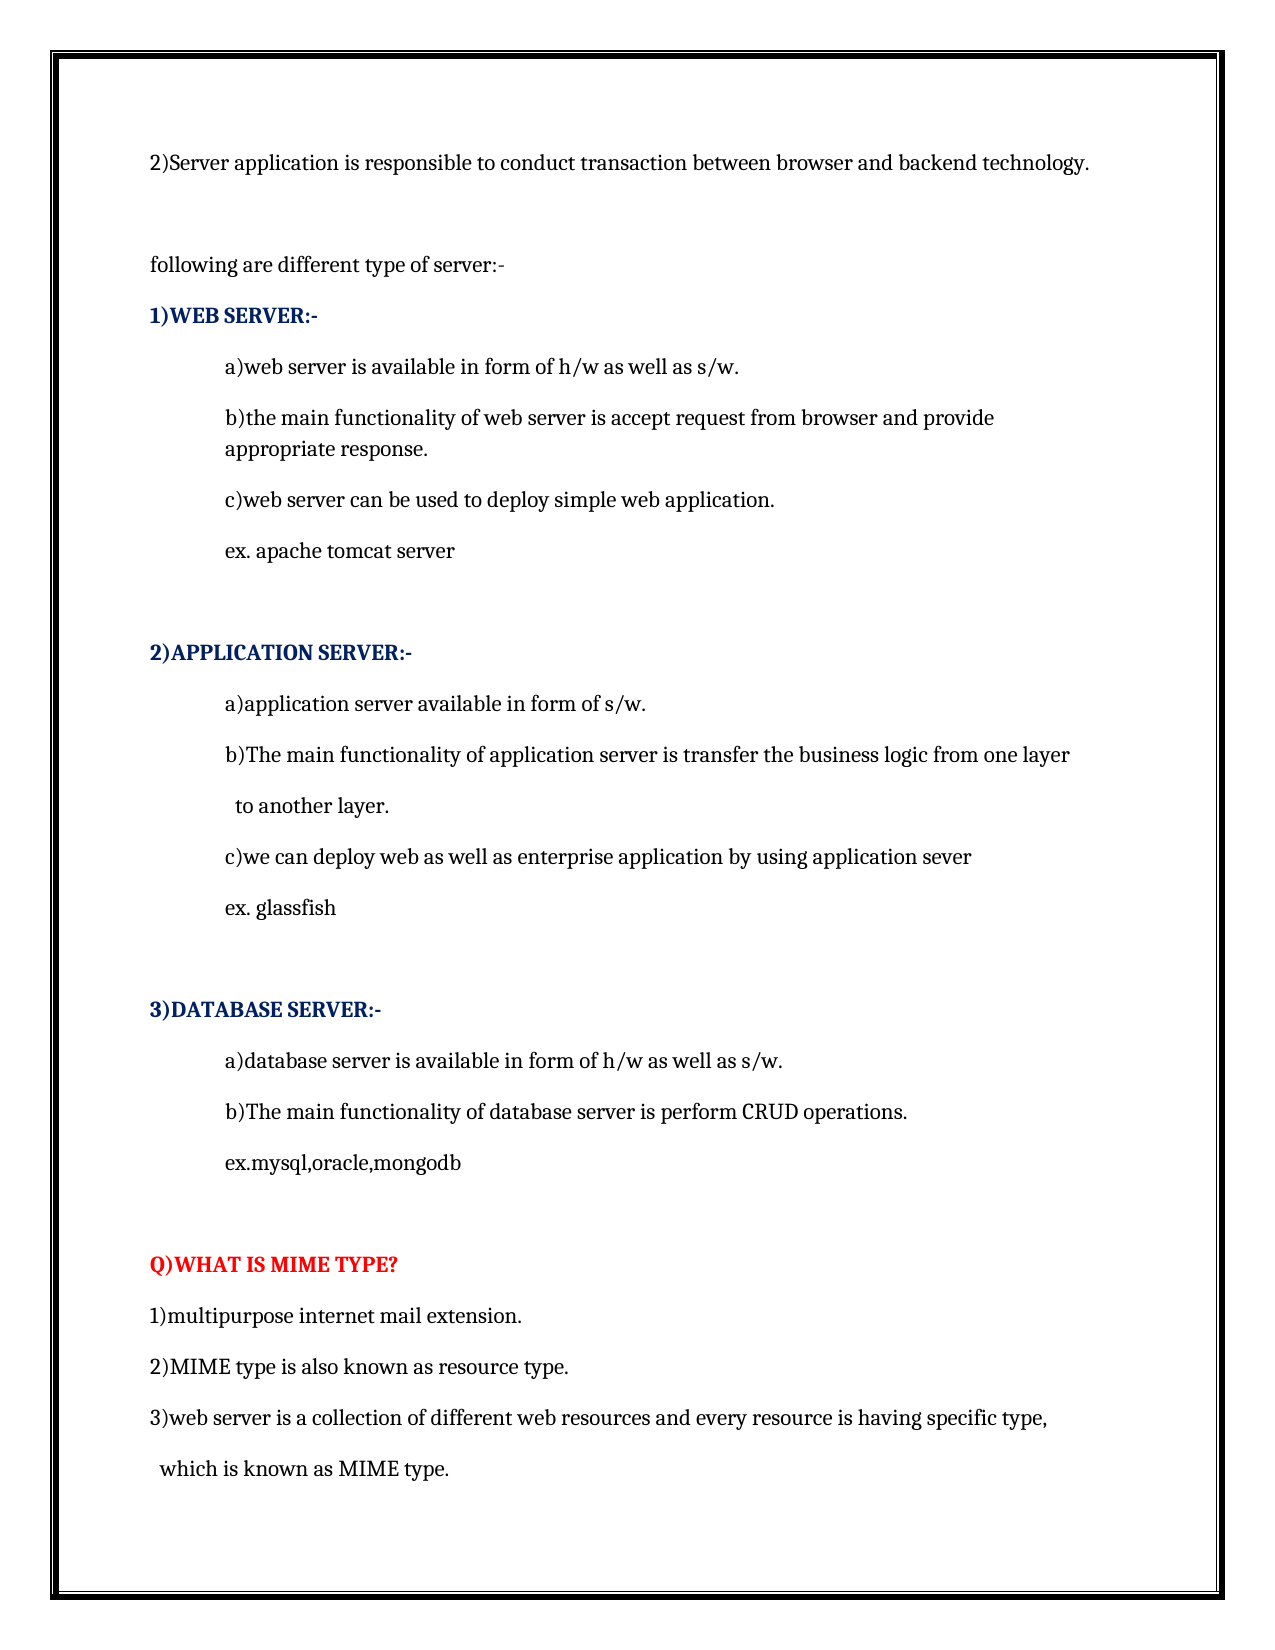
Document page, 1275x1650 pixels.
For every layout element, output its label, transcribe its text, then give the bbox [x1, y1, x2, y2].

text a)database server is available in form of h/w as well as s/w. [150, 1048, 1125, 1074]
text c)web server can be used to deploy simple web application. [150, 486, 1125, 513]
text ex. glassfish [150, 895, 1125, 921]
text 1)multipurpose internet mail extension. [150, 1303, 1125, 1329]
text a)web server is available in form of h/w as well as s/w. [150, 354, 1125, 381]
text following are different type of server:- [150, 252, 1125, 278]
text b)the main functionality of web server is accept request from browser and provide appropriate response. [225, 405, 1125, 462]
text 2)MIME type is also known as resource type. [150, 1354, 1125, 1381]
text 2)Server application is responsible to conduct transaction between browser and backend technology. [150, 150, 1125, 176]
text b)The main functionality of application server is transfer the business logic from one layer [150, 742, 1125, 768]
text ex. apache tomcat server [150, 537, 1125, 564]
text Q)WHAT IS MIME TYPE? [150, 1252, 1125, 1278]
text b)The main functionality of database server is perform CRUD operations. [150, 1099, 1125, 1125]
text to another layer. [150, 793, 1125, 819]
text 2)APPLICATION SERVER:- [150, 639, 1125, 666]
text c)we can deploy web as well as enterprise application by using application sever [150, 844, 1125, 870]
text 3)web server is a collection of different web resources and every resource is having specific type, [150, 1405, 1125, 1432]
text ex.mysql,oracle,mongodb [150, 1150, 1125, 1176]
text 1)WEB SERVER:- [150, 303, 1125, 329]
text 3)DATABASE SERVER:- [150, 997, 1125, 1023]
text a)application server available in form of s/w. [150, 691, 1125, 717]
text which is known as MIME type. [150, 1456, 1125, 1483]
